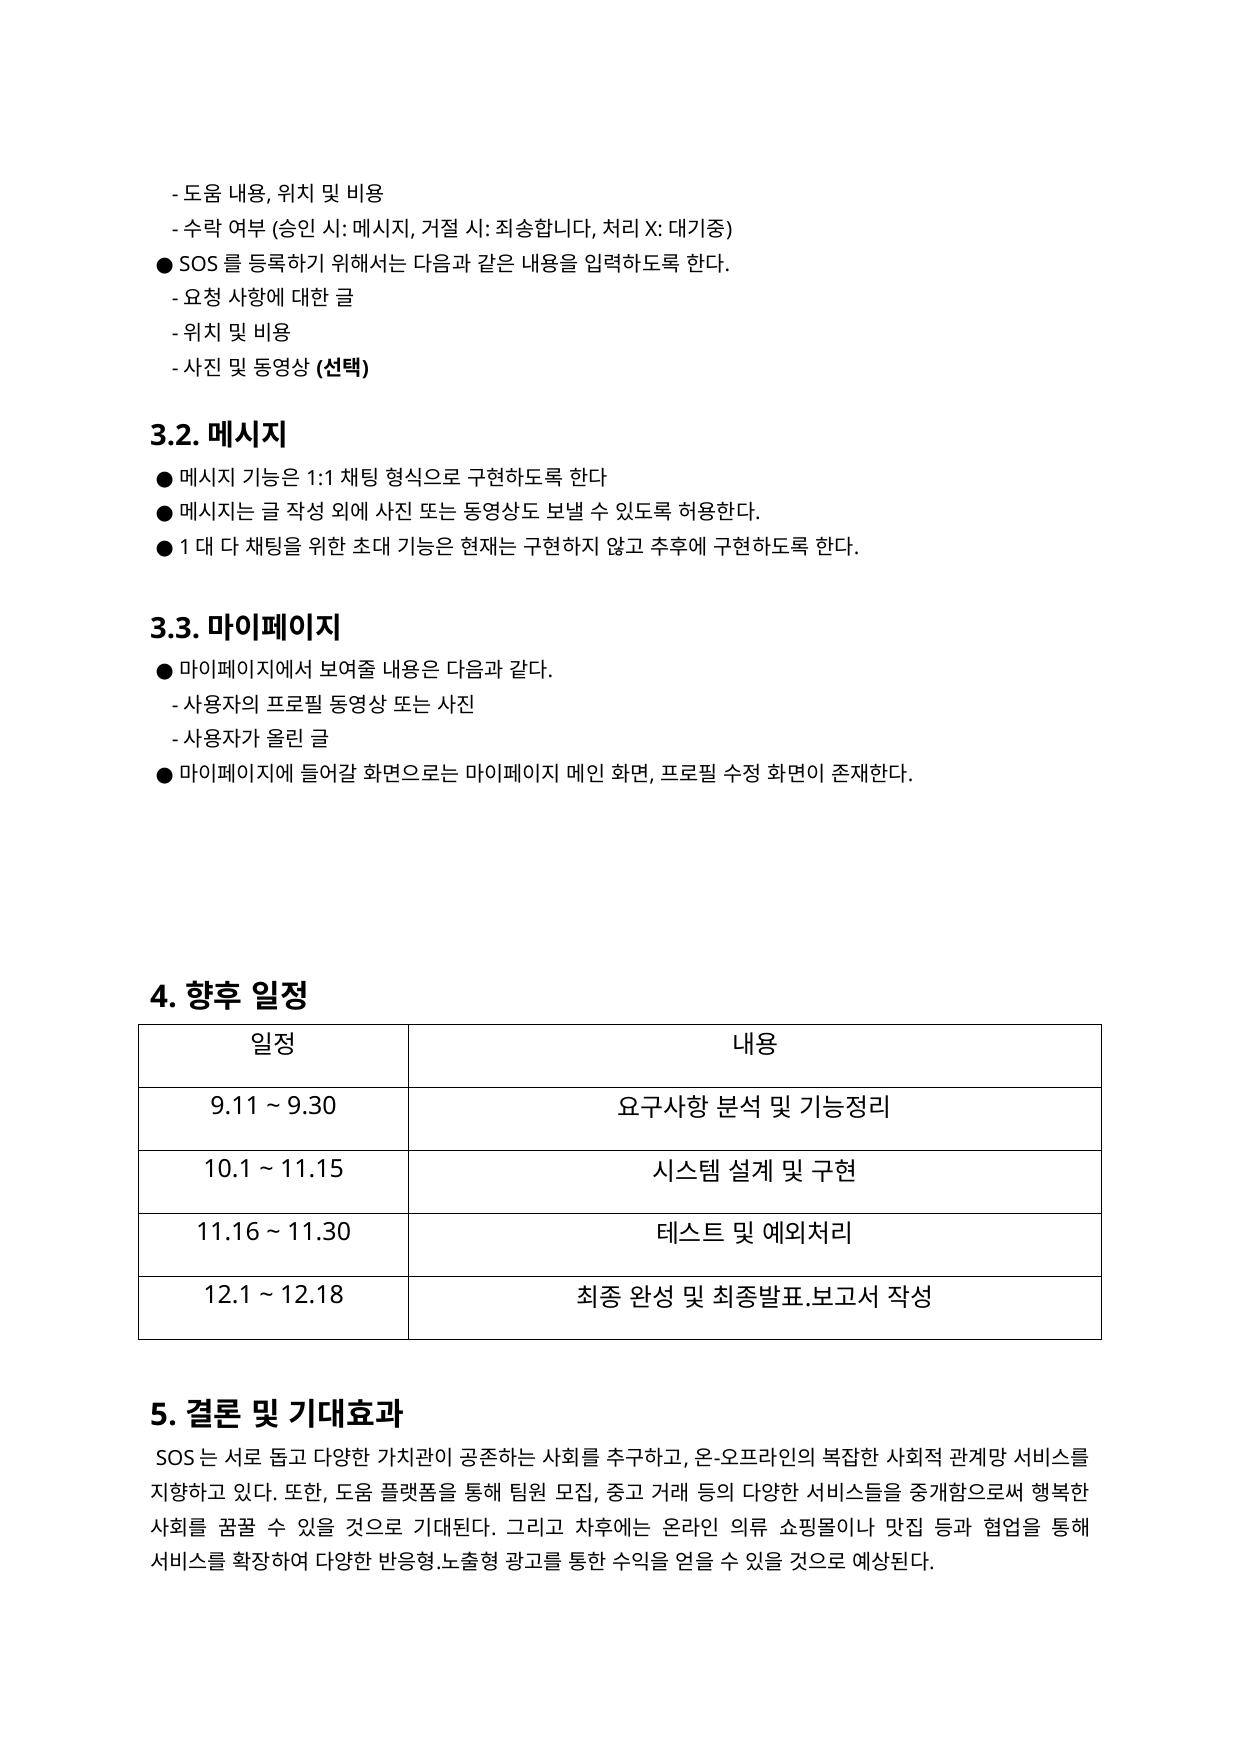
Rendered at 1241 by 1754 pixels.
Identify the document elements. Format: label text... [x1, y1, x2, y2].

text - 사용자가 올린 글 [150, 723, 1090, 753]
table_cell 12.1 ~ 12.18 [139, 1277, 408, 1339]
text ● 메시지는 글 작성 외에 사진 또는 동영상도 보낼 수 있도록 허용한다. [150, 496, 1090, 526]
text 3.2. 메시지 [150, 412, 1090, 454]
text - 도움 내용, 위치 및 비용 [150, 177, 1090, 207]
table_header 내용 [409, 1025, 1101, 1087]
text - 위치 및 비용 [150, 316, 1090, 347]
text ● SOS 를 등록하기 위해서는 다음과 같은 내용을 입력하도록 한다. [150, 247, 1090, 277]
table_cell 9.11 ~ 9.30 [139, 1088, 408, 1150]
table_cell 최종 완성 및 최종발표.보고서 작성 [409, 1277, 1101, 1339]
table_cell 11.16 ~ 11.30 [139, 1214, 408, 1276]
table_header 일정 [139, 1025, 408, 1087]
text - 사진 및 동영상 (선택) [150, 351, 1090, 381]
text ● 메시지 기능은 1:1 채팅 형식으로 구현하도록 한다 [150, 461, 1090, 491]
text - 수락 여부 (승인 시: 메시지, 거절 시: 죄송합니다, 처리X: 대기중) [150, 212, 1090, 242]
text 5. 결론 및 기대효과 [150, 1389, 1090, 1434]
text - 사용자의 프로필 동영상 또는 사진 [150, 688, 1090, 718]
text 4. 향후 일정 [150, 972, 1090, 1017]
text - 요청 사항에 대한 글 [150, 282, 1090, 312]
text ● 마이페이지에서 보여줄 내용은 다음과 같다. [150, 653, 1090, 683]
text ● 마이페이지에 들어갈 화면으로는 마이페이지 메인 화면, 프로필 수정 화면이 존재한다. [150, 757, 1090, 788]
list SOS는 서로 돕고 다양한 가치관이 공존하는 사회를 추구하고, 온-오프라인의 복잡한 사회적 관계망 서비스를 지향하고 있다. 또한, 도움 플랫폼을 통해 팀원 모집, 중고 거래 등의 다양한 서비스들을 중개함으로써 행복한 사회를 꿈꿀 수 있을 것으로 기대된다. 그리고 차후에는 온라인 의류 쇼핑몰이나 맛집 등과 협업을 통해 서비스를 확장하여 다양한 반응형.노출형 광고를 통한 수익을 얻을 수 있을 것으로 예상된다. [150, 1441, 1090, 1576]
text ● 1대 다 채팅을 위한 초대 기능은 현재는 구현하지 않고 추후에 구현하도록 한다. [150, 530, 1090, 561]
table_cell 요구사항 분석 및 기능정리 [409, 1088, 1101, 1150]
table_cell 테스트 및 예외처리 [409, 1214, 1101, 1276]
table_cell 시스템 설계 및 구현 [409, 1151, 1101, 1213]
text 3.3. 마이페이지 [150, 604, 1090, 647]
table_cell 10.1 ~ 11.15 [139, 1151, 408, 1213]
